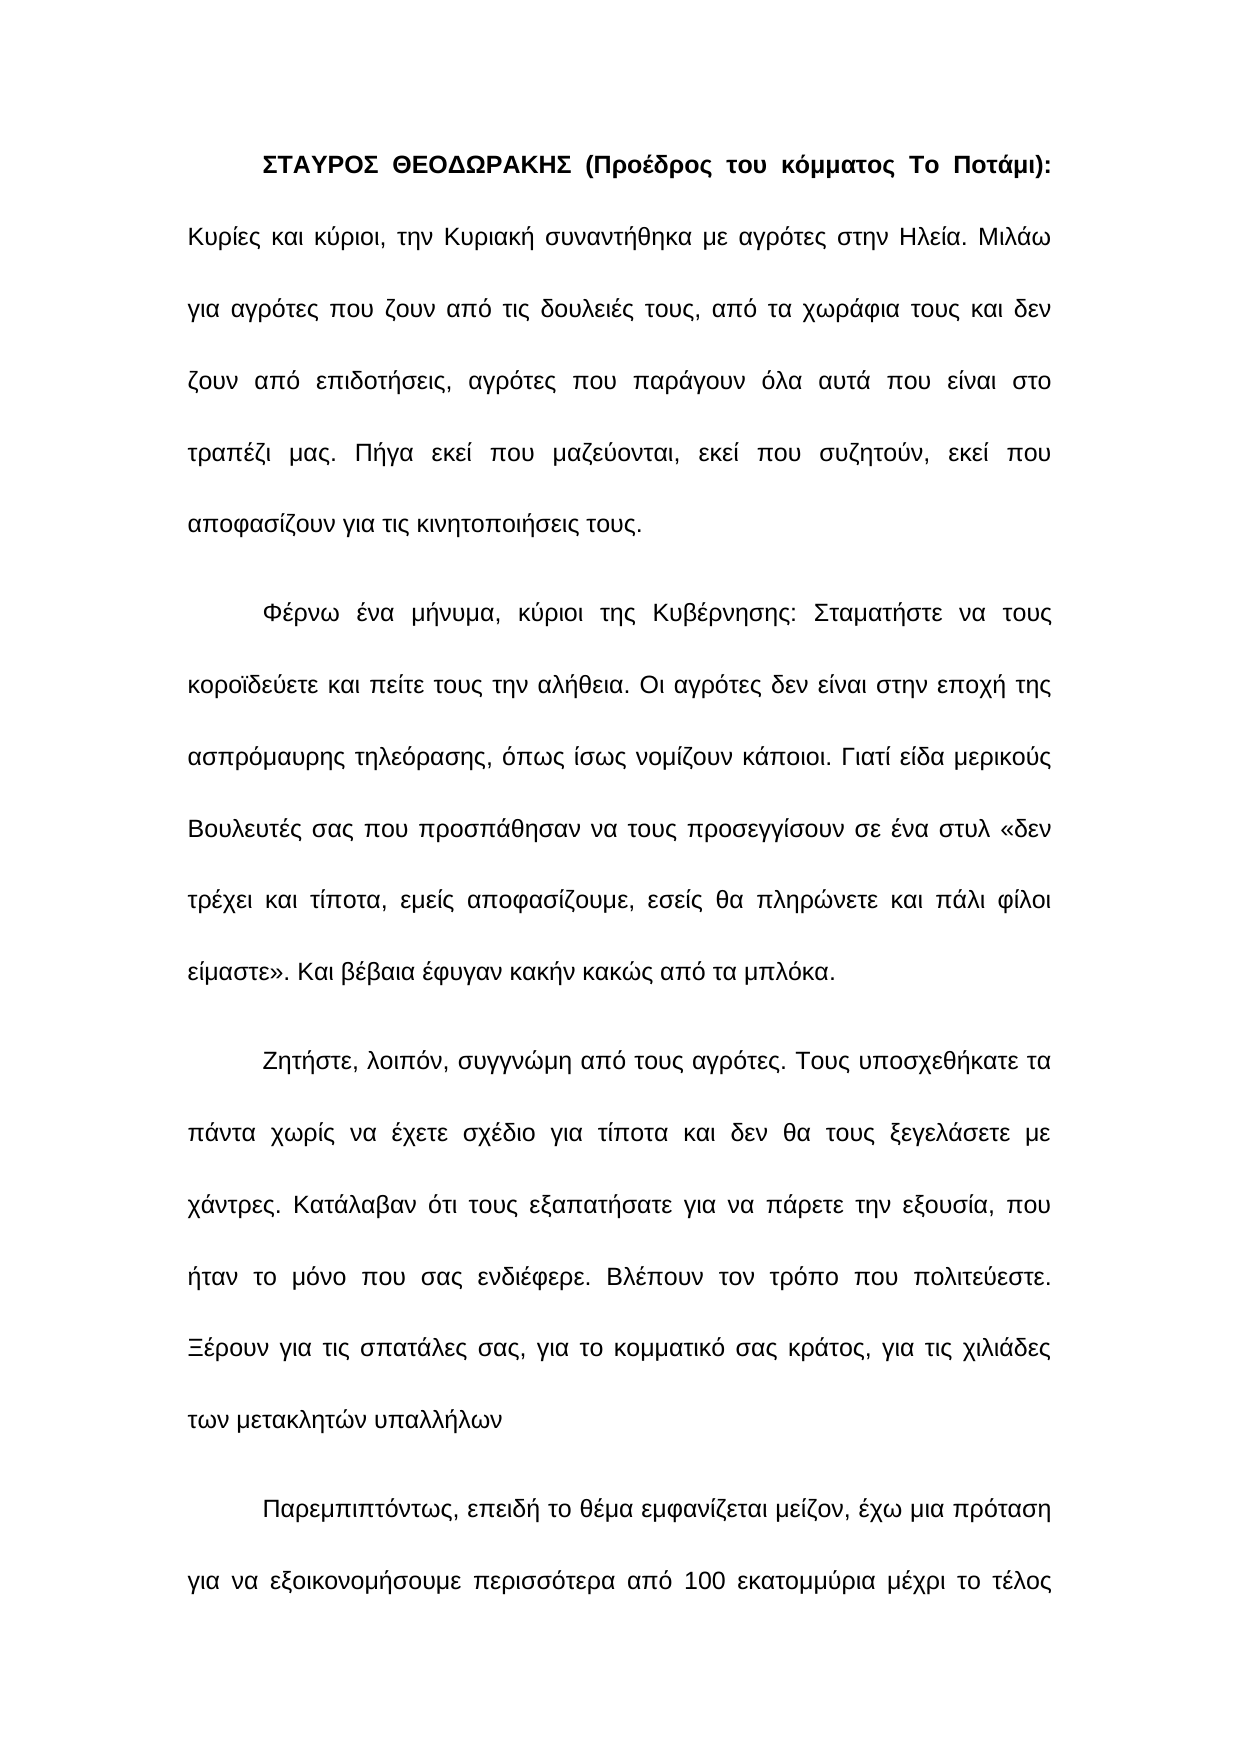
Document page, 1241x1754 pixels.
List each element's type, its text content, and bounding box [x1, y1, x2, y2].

text ΣΤΑΥΡΟΣ ΘΕΟΔΩΡΑΚΗΣ (Προέδρος του κόμματος Το Ποτάμι): Κυρίες και κύριοι, την Κυριακή συναντήθηκα με αγρότες στην Ηλεία. Μιλάω για αγρότες που ζουν από τις δουλειές τους, από τα χωράφια τους και δεν ζουν από επιδοτήσεις, αγρότες που παράγουν όλα αυτά που είναι στο τραπέζι μας. Πήγα εκεί που μαζεύονται, εκεί που συζητούν, εκεί που αποφασίζουν για τις κινητοποιήσεις τους. [187, 150, 1053, 538]
text Φέρνω ένα μήνυμα, κύριοι της Κυβέρνησης: Σταματήστε να τους κοροϊδεύετε και πείτε τους την αλήθεια. Οι αγρότες δεν είναι στην εποχή της ασπρόμαυρης τηλεόρασης, όπως ίσως νομίζουν κάποιοι. Γιατί είδα μερικούς Βουλευτές σας που προσπάθησαν να τους προσεγγίσουν σε ένα στυλ «δεν τρέχει και τίποτα, εμείς αποφασίζουμε, εσείς θα πληρώνετε και πάλι φίλοι είμαστε». Και βέβαια έφυγαν κακήν κακώς από τα μπλόκα. [187, 598, 1053, 986]
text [187, 1494, 1053, 1594]
text Ζητήστε, λοιπόν, συγγνώμη από τους αγρότες. Τους υποσχεθήκατε τα πάντα χωρίς να έχετε σχέδιο για τίποτα και δεν θα τους ξεγελάσετε με χάντρες. Κατάλαβαν ότι τους εξαπατήσατε για να πάρετε την εξουσία, που ήταν το μόνο που σας ενδιέφερε. Βλέπουν τον τρόπο που πολιτεύεστε. Ξέρουν για τις σπατάλες σας, για το κομματικό σας κράτος, για τις χιλιάδες των μετακλητών υπαλλήλων [187, 1046, 1053, 1434]
